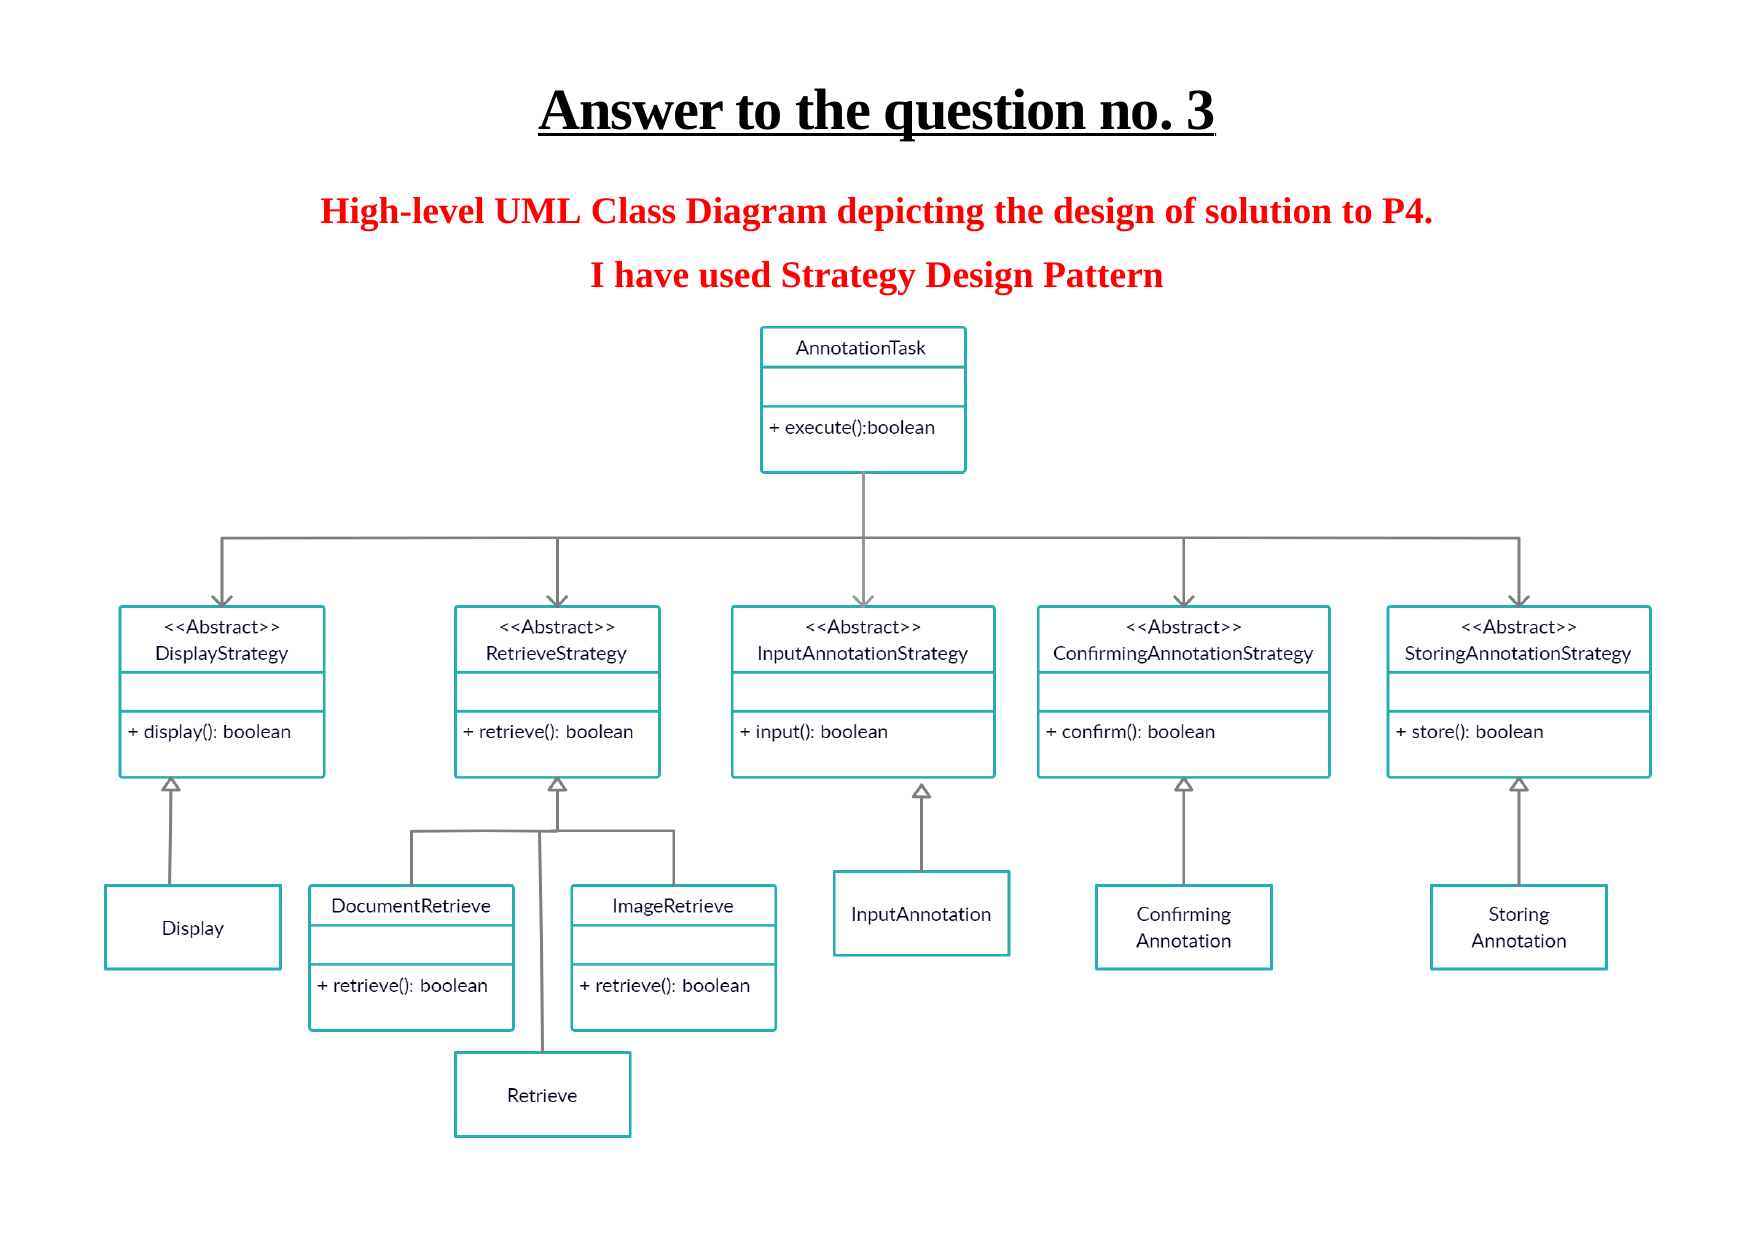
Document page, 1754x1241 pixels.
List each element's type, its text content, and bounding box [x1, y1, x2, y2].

picture [76, 299, 1679, 1164]
text I have used Strategy Design Pattern [75, 252, 1679, 295]
text High-level UML Class Diagram depicting the design of solution to P4. [75, 189, 1679, 232]
title Answer to the question no. 3 [75, 75, 1679, 142]
